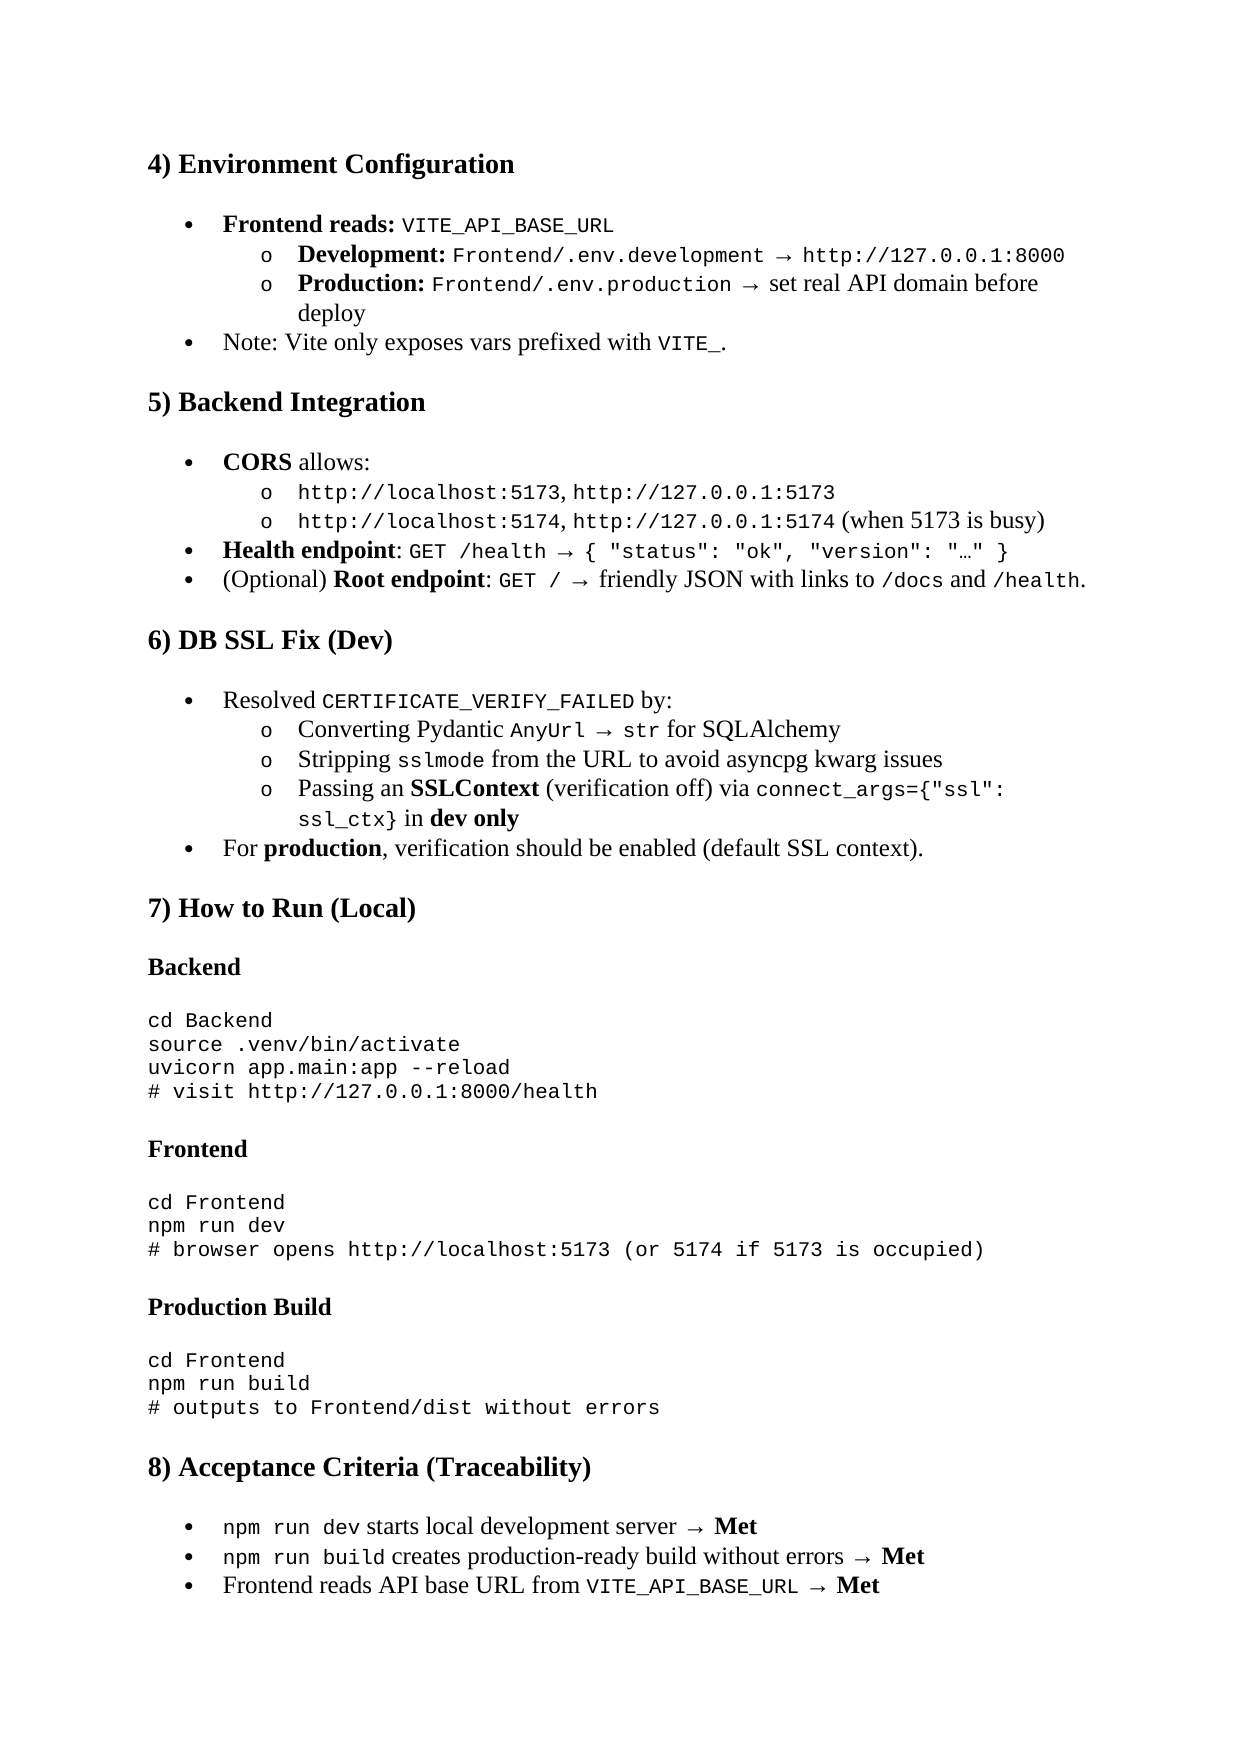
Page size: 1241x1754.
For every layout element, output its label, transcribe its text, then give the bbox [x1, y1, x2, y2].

text uvicorn app.main:app --reload [148, 1057, 1093, 1081]
text source .venv/bin/activate [148, 1034, 1093, 1057]
list Stripping sslmode from the URL to avoid asyncpg kwarg issues [260, 744, 1093, 773]
text 5) Backend Integration [148, 385, 1093, 418]
text # visit http://127.0.0.1:8000/health [148, 1081, 1093, 1105]
text 8) Acceptance Criteria (Traceability) [148, 1450, 1093, 1482]
text cd Backend [148, 1010, 1093, 1034]
list npm run dev starts local development server → Met [185, 1511, 1093, 1541]
list Passing an SSLContext (verification off) via connect_args={"ssl": ssl_ctx} in dev only [260, 773, 1093, 833]
text Production Build [148, 1292, 1093, 1321]
list Frontend reads: VITE_API_BASE_URL [185, 209, 1093, 239]
text Backend [148, 952, 1093, 981]
list Development: Frontend/.env.development → http://127.0.0.1:8000 [260, 239, 1093, 268]
list CORS allows: [185, 447, 1093, 476]
list Health endpoint: GET /health → { "status": "ok", "version": "…" } [185, 535, 1093, 564]
text Frontend [148, 1134, 1093, 1163]
text 4) Environment Configuration [148, 148, 1093, 180]
text npm run dev [148, 1215, 1093, 1239]
list npm run build creates production-ready build without errors → Met [185, 1541, 1093, 1571]
list (Optional) Root endpoint: GET / → friendly JSON with links to /docs and /health. [185, 564, 1093, 594]
list Frontend reads API base URL from VITE_API_BASE_URL → Met [185, 1571, 1093, 1600]
text cd Frontend [148, 1350, 1093, 1373]
text # outputs to Frontend/dist without errors [148, 1397, 1093, 1421]
list http://localhost:5173, http://127.0.0.1:5173 [260, 476, 1093, 505]
list For production, verification should be enabled (default SSL context). [185, 833, 1093, 861]
list Note: Vite only exposes vars prefixed with VITE_. [185, 327, 1093, 356]
text 6) DB SSL Fix (Dev) [148, 623, 1093, 656]
text npm run build [148, 1373, 1093, 1397]
text cd Frontend [148, 1192, 1093, 1215]
list http://localhost:5174, http://127.0.0.1:5174 (when 5173 is busy) [260, 505, 1093, 535]
list Resolved CERTIFICATE_VERIFY_FAILED by: [185, 685, 1093, 714]
list Converting Pydantic AnyUrl → str for SQLAlchemy [260, 714, 1093, 744]
list Production: Frontend/.env.production → set real API domain before deploy [260, 268, 1093, 327]
text 7) How to Run (Local) [148, 891, 1093, 923]
text # browser opens http://localhost:5173 (or 5174 if 5173 is occupied) [148, 1239, 1093, 1263]
